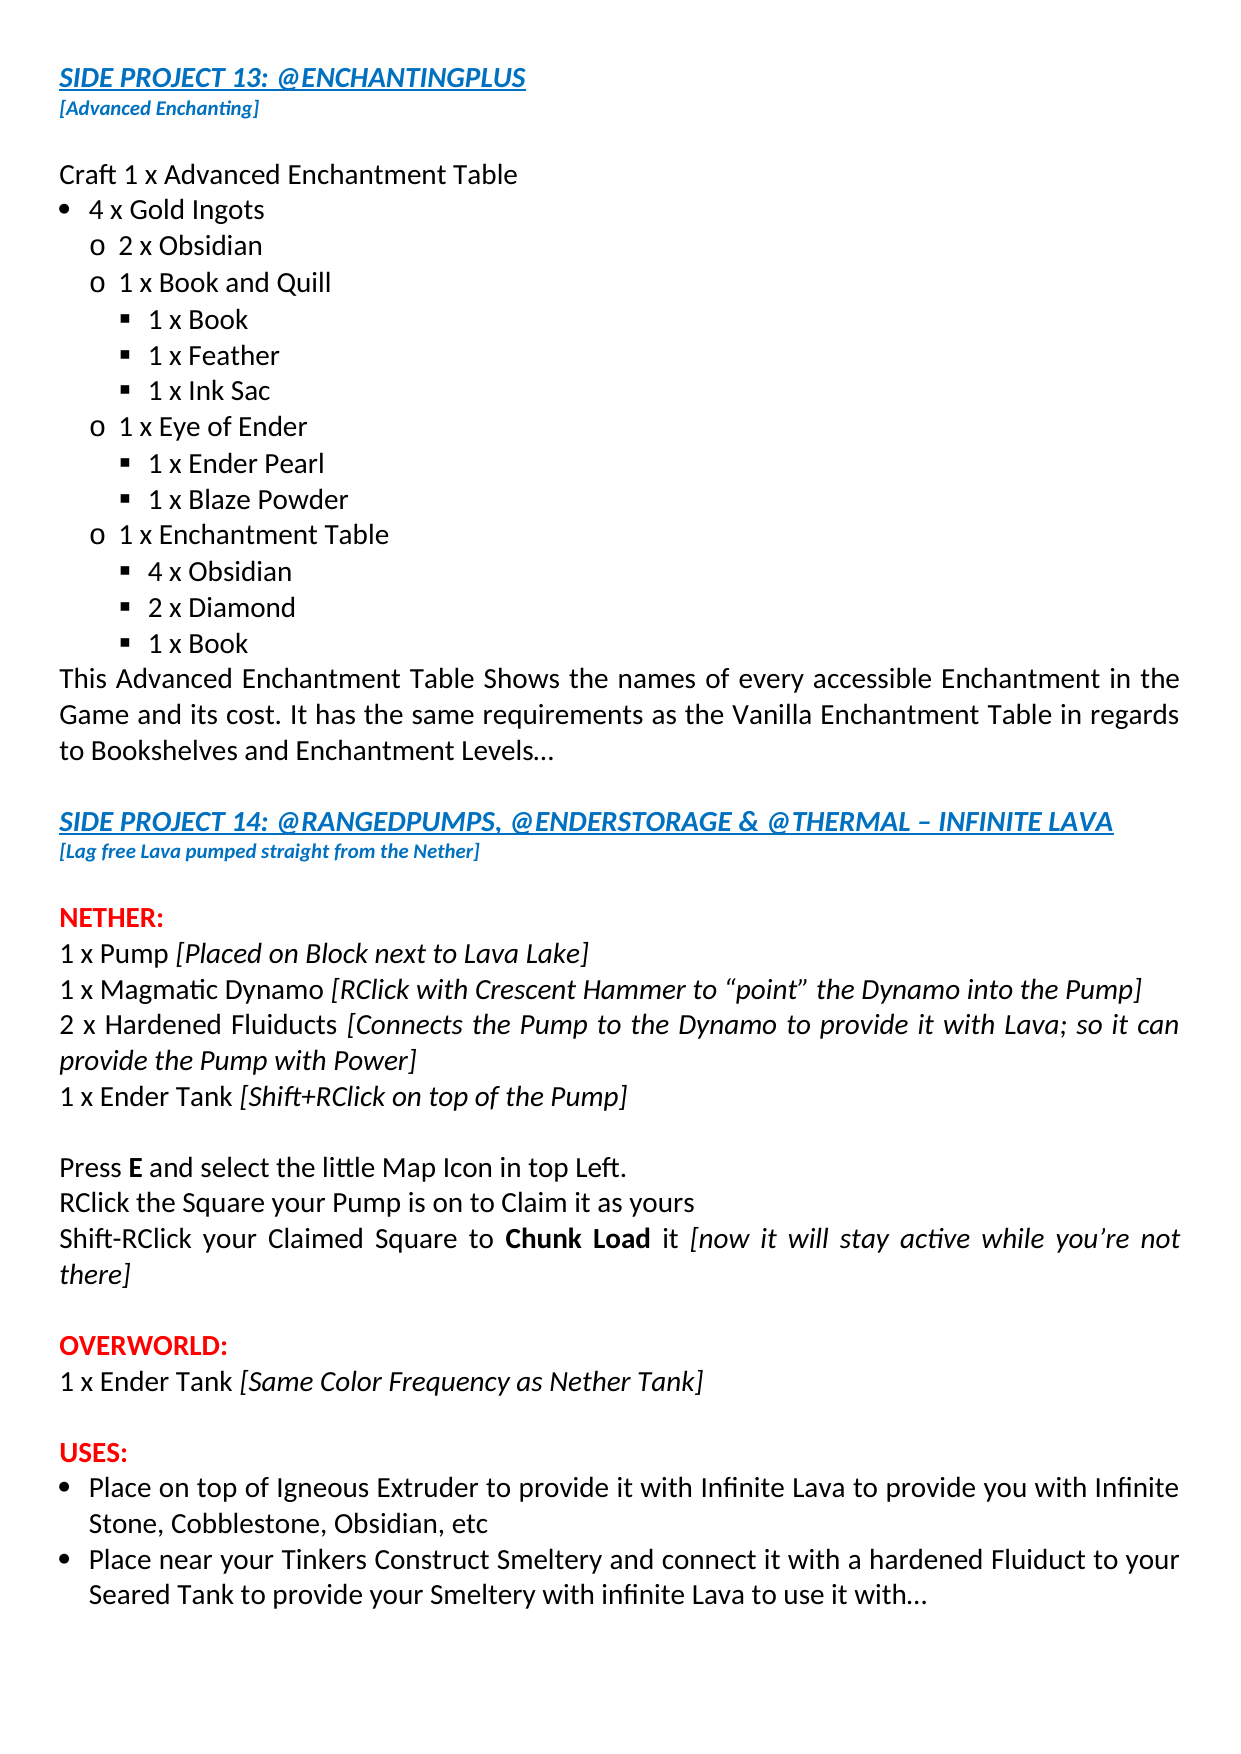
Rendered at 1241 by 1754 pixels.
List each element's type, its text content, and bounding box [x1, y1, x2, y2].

text 1 x Ender Tank [Shift+RClick on top of the Pump] [59, 1078, 1181, 1113]
text Craft 1 x Advanced Enchantment Table [59, 156, 1181, 191]
text RClick the Square your Pump is on to Claim it as yours [59, 1184, 1181, 1220]
text OVERWORLD: [59, 1327, 1181, 1363]
text USES: [59, 1434, 1181, 1469]
list Place near your Tinkers Construct Smeltery and connect it with a hardened Fluiduct to your Seared Tank to provide your Smeltery with infinite Lava to use it with… [59, 1541, 1181, 1612]
text 1 x Ender Tank [Same Color Frequency as Nether Tank] [59, 1363, 1181, 1398]
list 1 x Blaze Powder [118, 481, 1181, 516]
text SIDE PROJECT 13: @ENCHANTINGPLUS [59, 59, 1181, 95]
list 1 x Book and Quill [89, 264, 1181, 301]
text Press E and select the little Map Icon in top Left. [59, 1149, 1181, 1184]
list 2 x Diamond [118, 589, 1181, 625]
text Shift-RClick your Claimed Square to Chunk Load it [now it will stay active while you’re not there] [59, 1220, 1181, 1291]
list 2 x Obsidian [89, 227, 1181, 264]
text 1 x Magmatic Dynamo [RClick with Crescent Hammer to “point” the Dynamo into the Pump] [59, 971, 1181, 1006]
list 1 x Eye of Ender [89, 408, 1181, 445]
text 1 x Pump [Placed on Block next to Lava Lake] [59, 935, 1181, 971]
text This Advanced Enchantment Table Shows the names of every accessible Enchantment in the Game and its cost. It has the same requirements as the Vanilla Enchantment Table in regards to Bookshelves and Enchantment Levels… [59, 660, 1181, 767]
list 1 x Book [118, 301, 1181, 337]
text [Advanced Enchanting] [59, 95, 1181, 120]
text NETHER: [59, 899, 1181, 935]
list 1 x Book [118, 625, 1181, 660]
list 1 x Ender Pearl [118, 445, 1181, 481]
list 4 x Gold Ingots [59, 191, 1181, 227]
list 1 x Ink Sac [118, 372, 1181, 408]
text SIDE PROJECT 14: @RANGEDPUMPS, @ENDERSTORAGE & @THERMAL – INFINITE LAVA [59, 803, 1181, 838]
list 4 x Obsidian [118, 553, 1181, 589]
list 1 x Enchantment Table [89, 516, 1181, 553]
list 1 x Feather [118, 337, 1181, 372]
list Place on top of Igneous Extruder to provide it with Infinite Lava to provide you with Infinite Stone, Cobblestone, Obsidian, etc [59, 1469, 1181, 1541]
text [Lag free Lava pumped straight from the Nether] [59, 838, 1181, 864]
text 2 x Hardened Fluiducts [Connects the Pump to the Dynamo to provide it with Lava; so it can provide the Pump with Power] [59, 1006, 1181, 1078]
